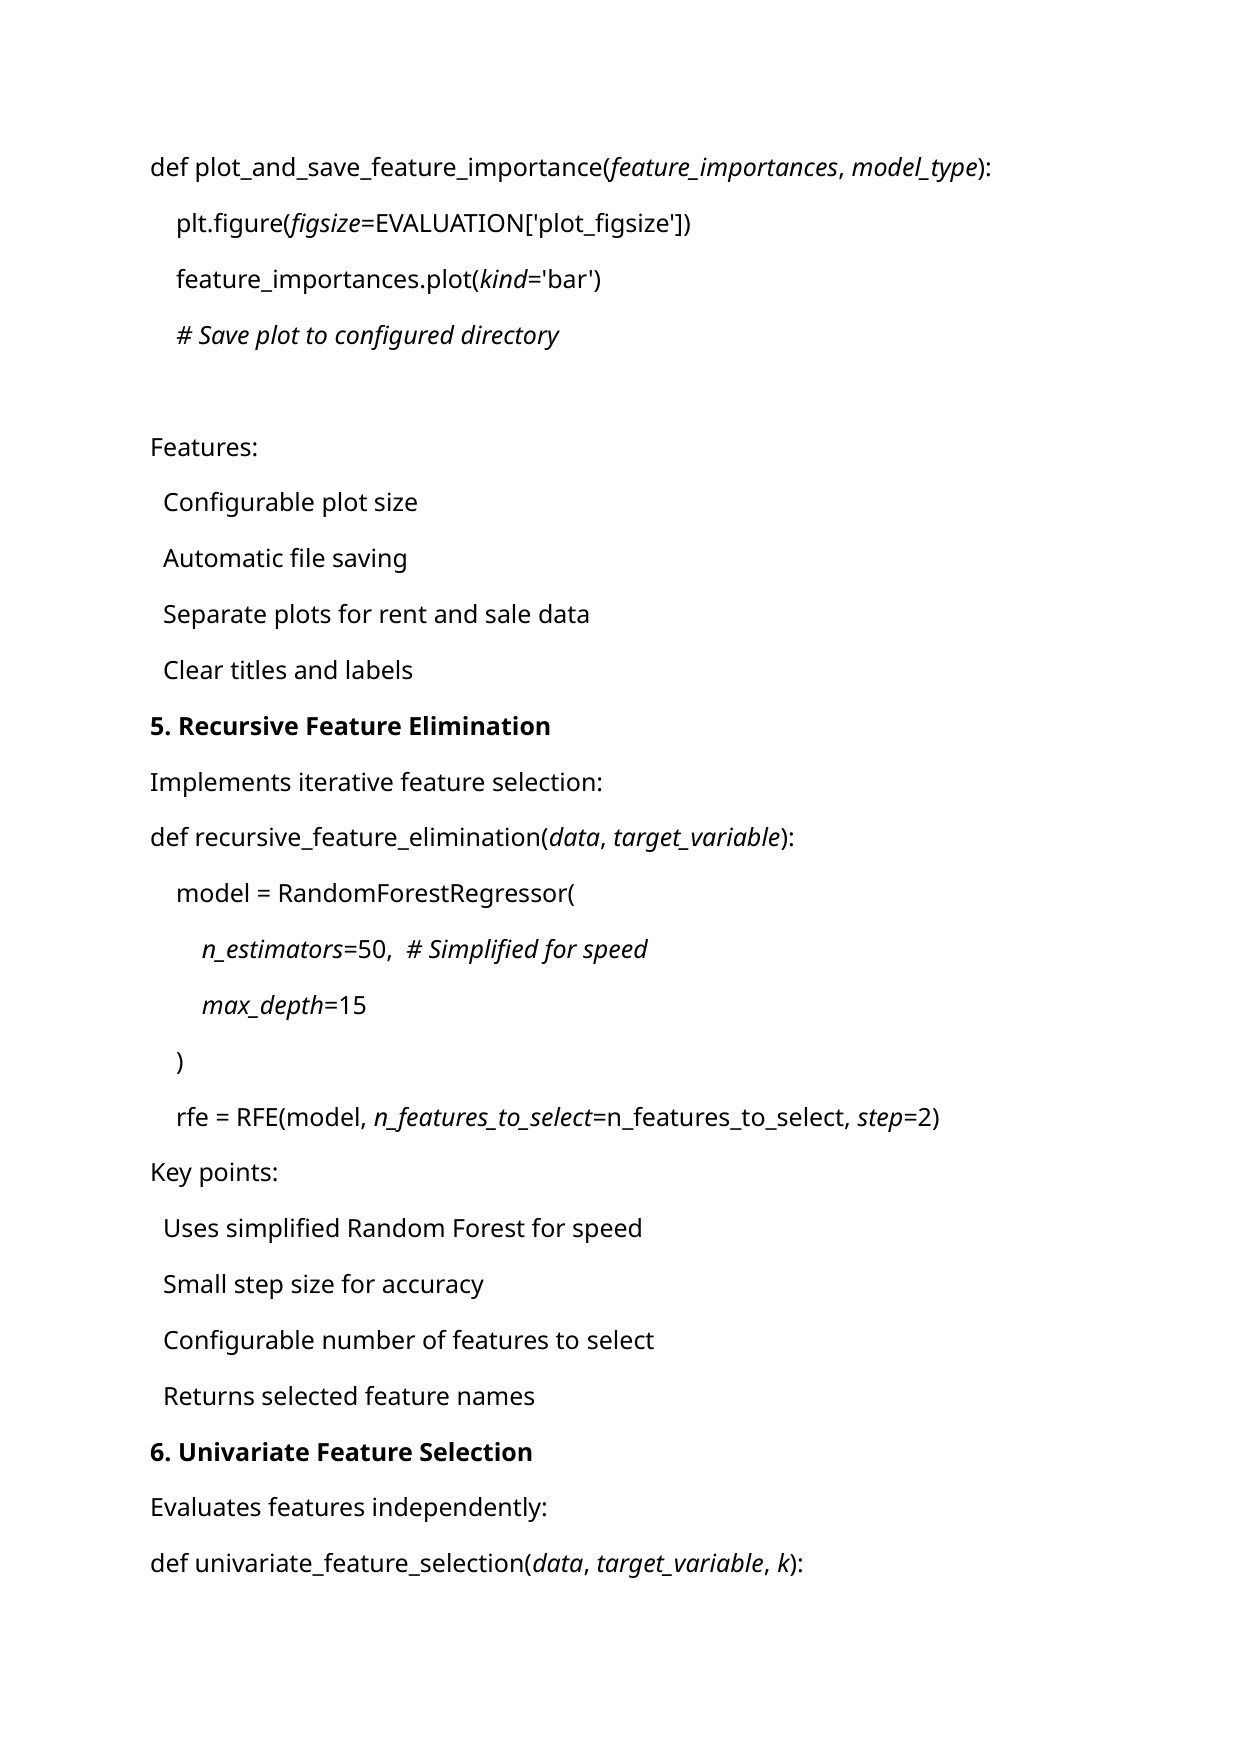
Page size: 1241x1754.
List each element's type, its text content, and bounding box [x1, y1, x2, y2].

text Implements iterative feature selection: [150, 764, 1090, 798]
text 5. Recursive Feature Elimination [150, 708, 1090, 742]
text Separate plots for rent and sale data [150, 597, 1090, 631]
text Features: [150, 429, 1090, 463]
text def plot_and_save_feature_importance(feature_importances, model_type): [150, 150, 1090, 184]
text rfe = RFE(model, n_features_to_select=n_features_to_select, step=2) [150, 1099, 1090, 1133]
text Evaluates features independently: [150, 1490, 1090, 1524]
text Clear titles and labels [150, 652, 1090, 687]
text model = RandomForestRegressor( [150, 876, 1090, 910]
text Returns selected feature names [150, 1378, 1090, 1412]
text Configurable number of features to select [150, 1322, 1090, 1357]
text 6. Univariate Feature Selection [150, 1434, 1090, 1468]
text # Save plot to configured directory [150, 317, 1090, 352]
text def univariate_feature_selection(data, target_variable, k): [150, 1546, 1090, 1580]
text feature_importances.plot(kind='bar') [150, 262, 1090, 296]
text n_estimators=50, # Simplified for speed [150, 932, 1090, 966]
text ) [150, 1043, 1090, 1077]
text Key points: [150, 1155, 1090, 1189]
text Uses simplified Random Forest for speed [150, 1211, 1090, 1245]
text Small step size for accuracy [150, 1267, 1090, 1301]
text plt.figure(figsize=EVALUATION['plot_figsize']) [150, 206, 1090, 240]
text Configurable plot size [150, 485, 1090, 519]
text Automatic file saving [150, 541, 1090, 575]
text def recursive_feature_elimination(data, target_variable): [150, 820, 1090, 854]
text max_depth=15 [150, 987, 1090, 1022]
